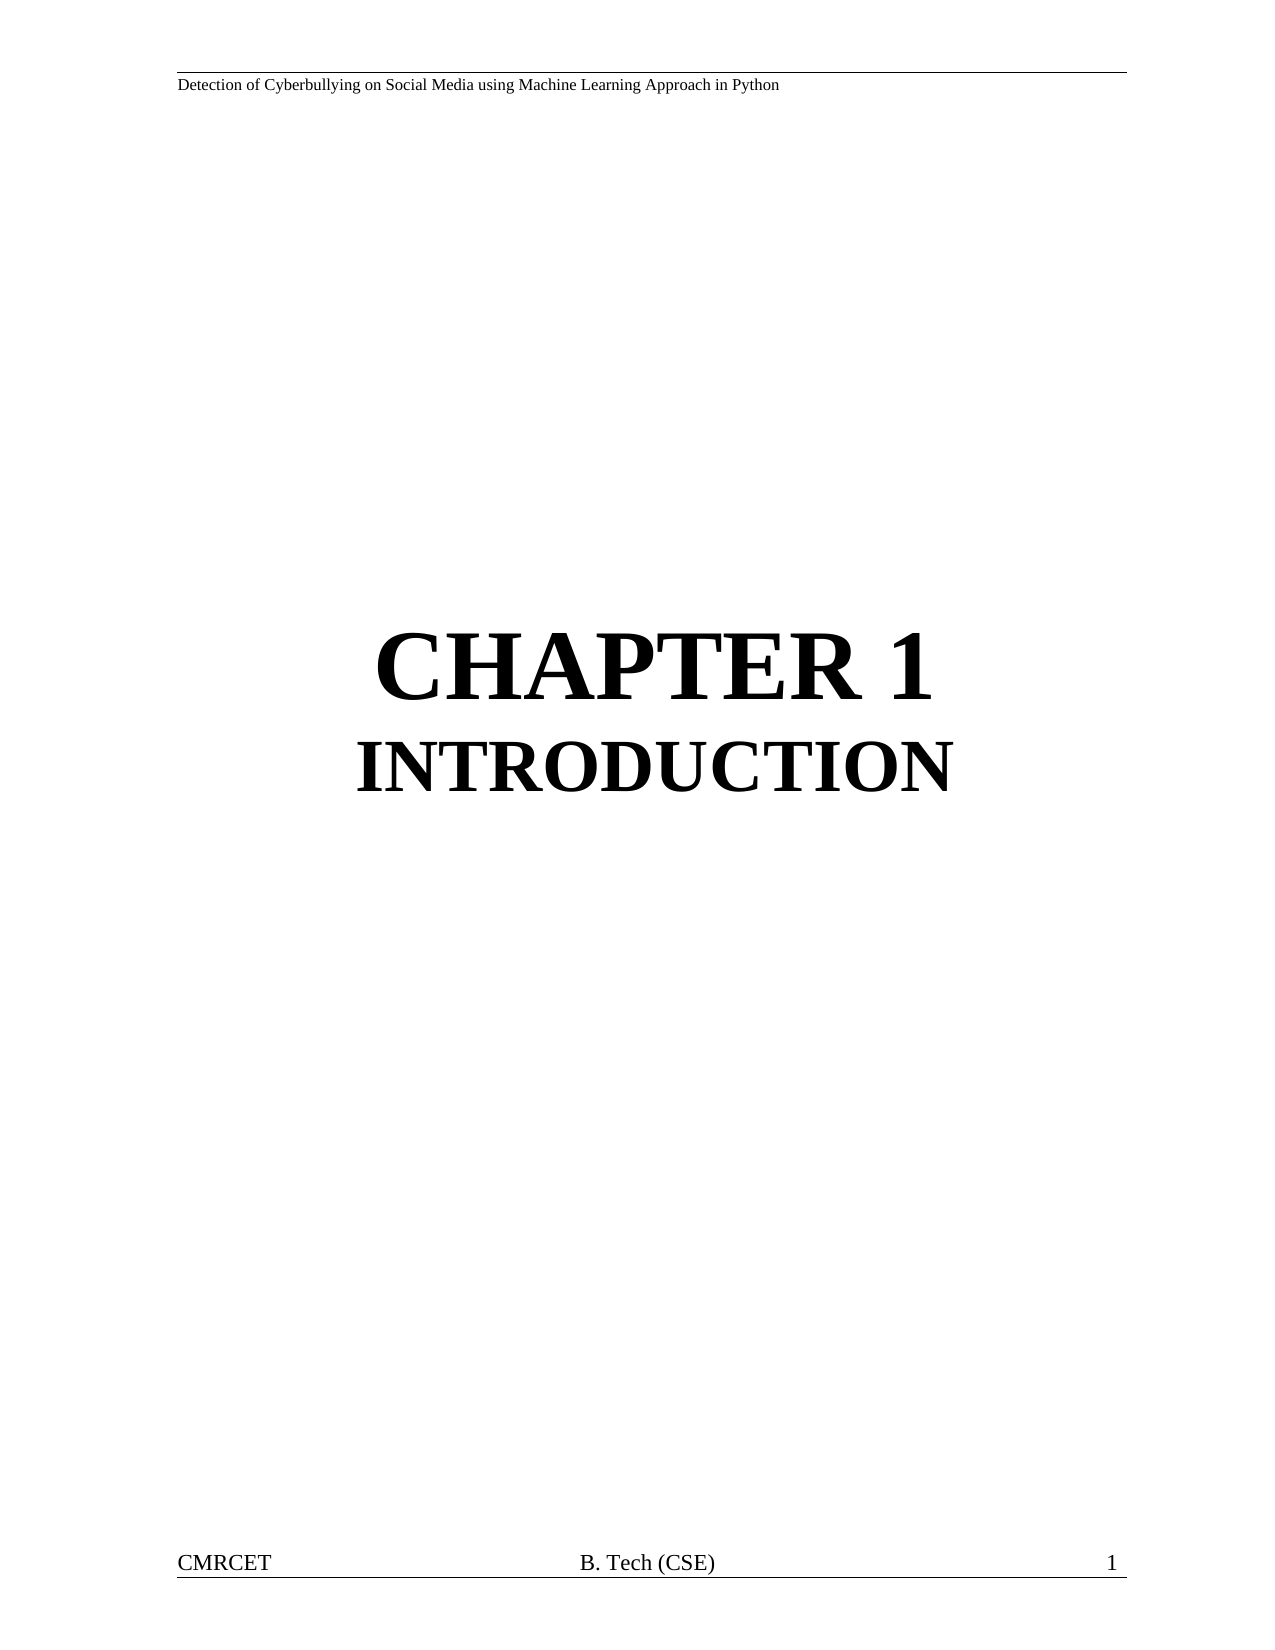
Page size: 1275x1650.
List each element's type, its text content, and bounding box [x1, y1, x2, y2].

subtitle CHAPTER 1 [340, 608, 970, 723]
text INTRODUCTION [340, 723, 969, 809]
